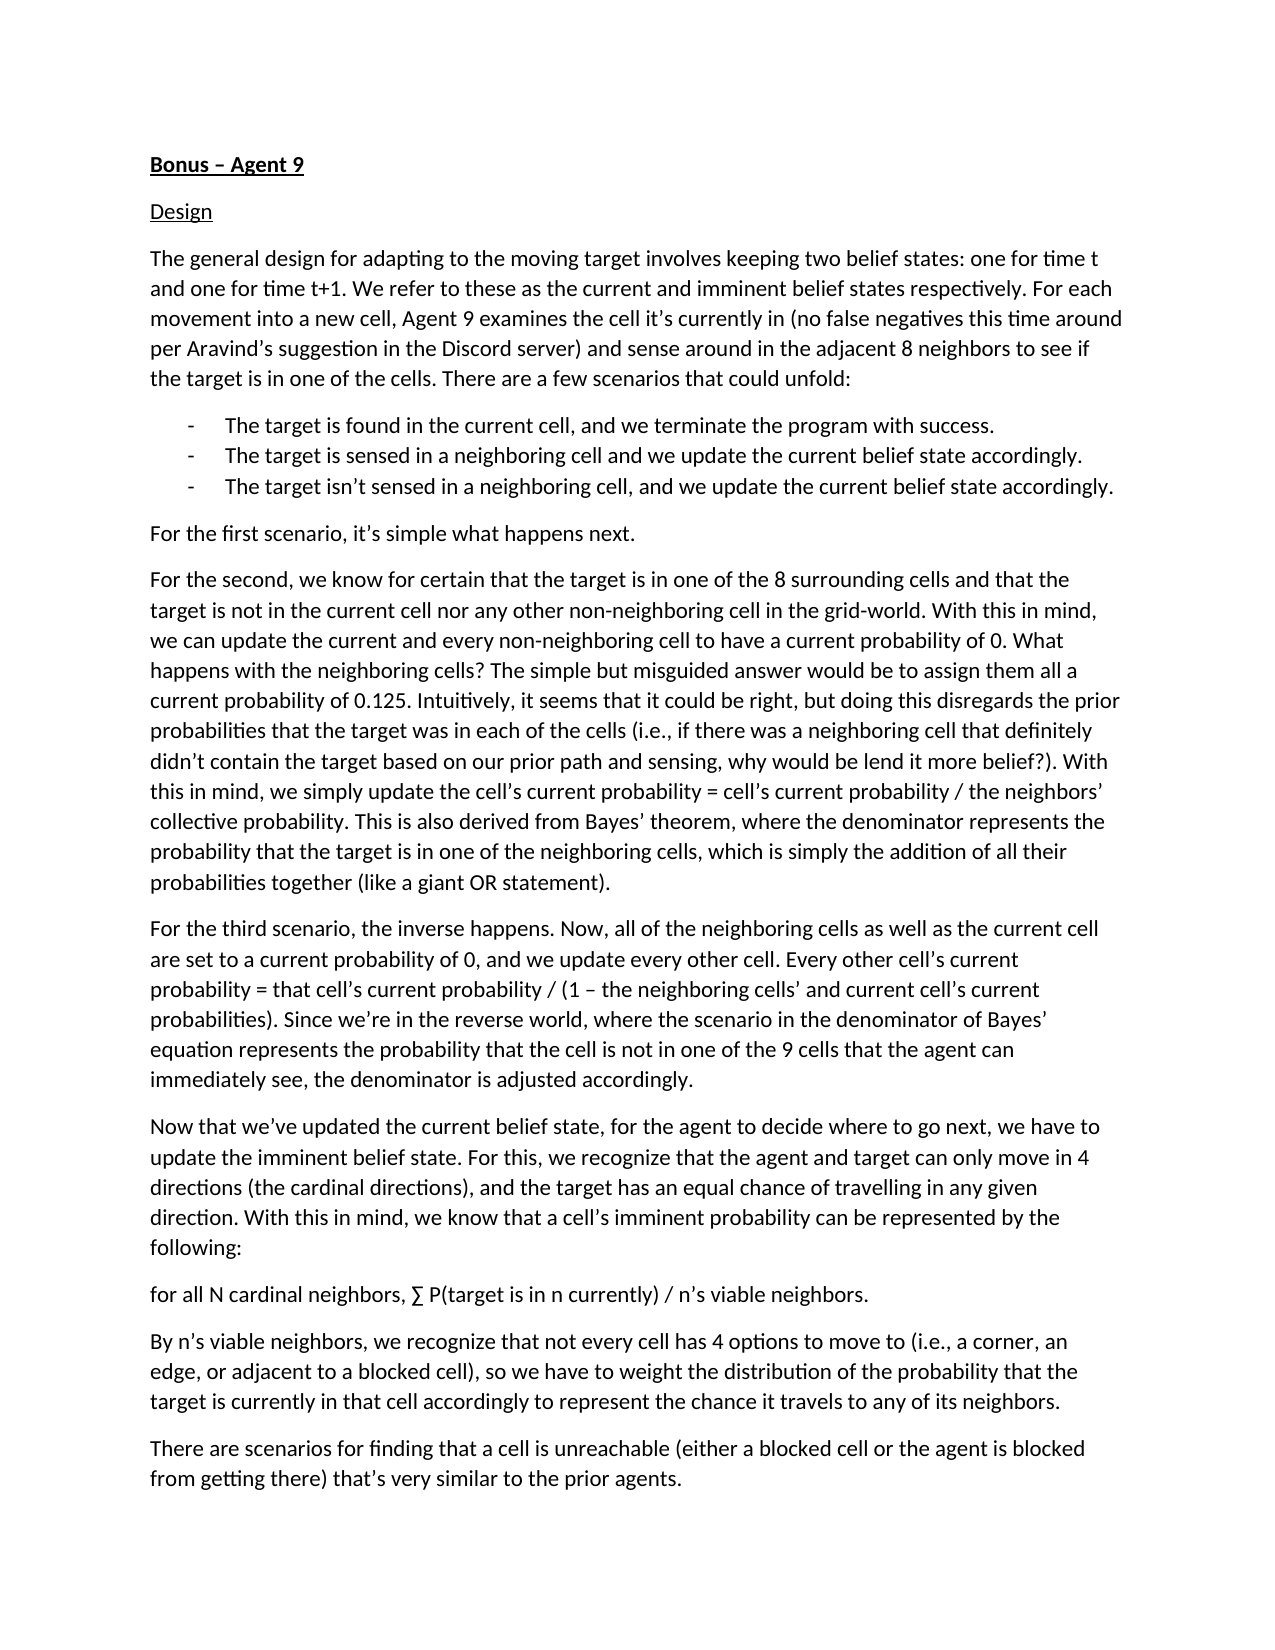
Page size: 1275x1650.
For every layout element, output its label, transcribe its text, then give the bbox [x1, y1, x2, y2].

text Design [150, 197, 1125, 225]
text Bonus – Agent 9 [150, 150, 1125, 178]
text There are scenarios for finding that a cell is unreachable (either a blocked cell or the agent is blocked from getting there) that’s very similar to the prior agents. [150, 1434, 1125, 1493]
text Now that we’ve updated the current belief state, for the agent to decide where to go next, we have to update the imminent belief state. For this, we recognize that the agent and target can only move in 4 directions (the cardinal directions), and the target has an equal chance of travelling in any given direction. With this in mind, we know that a cell’s imminent probability can be represented by the following: [150, 1112, 1125, 1261]
text for all N cardinal neighbors, ∑ P(target is in n currently) / n’s viable neighbors. [150, 1280, 1125, 1308]
text The general design for adapting to the moving target involves keeping two belief states: one for time t and one for time t+1. We refer to these as the current and imminent belief states respectively. For each movement into a new cell, Agent 9 examines the cell it’s currently in (no false negatives this time around per Aravind’s suggestion in the Discord server) and sense around in the adjacent 8 neighbors to see if the target is in one of the cells. There are a few scenarios that could unfold: [150, 244, 1125, 393]
list The target is found in the current cell, and we terminate the program with success. [187, 411, 1125, 439]
list The target is sensed in a neighboring cell and we update the current belief state accordingly. [187, 442, 1125, 470]
text For the second, we know for certain that the target is in one of the 8 surrounding cells and that the target is not in the current cell nor any other non-neighboring cell in the grid-world. With this in mind, we can update the current and every non-neighboring cell to have a current probability of 0. What happens with the neighboring cells? The simple but misguided answer would be to assign them all a current probability of 0.125. Intuitively, it seems that it could be right, but doing this disregards the prior probabilities that the target was in each of the cells (i.e., if there was a neighboring cell that definitely didn’t contain the target based on our prior path and sensing, why would be lend it more belief?). With this in mind, we simply update the cell’s current probability = cell’s current probability / the neighbors’ collective probability. This is also derived from Bayes’ theorem, where the denominator represents the probability that the target is in one of the neighboring cells, which is simply the addition of all their probabilities together (like a giant OR statement). [150, 566, 1125, 896]
text By n’s viable neighbors, we recognize that not every cell has 4 options to move to (i.e., a corner, an edge, or adjacent to a blocked cell), so we have to weight the distribution of the probability that the target is currently in that cell accordingly to represent the chance it travels to any of its neighbors. [150, 1327, 1125, 1416]
text For the first scenario, it’s simple what happens next. [150, 519, 1125, 547]
text For the third scenario, the inverse happens. Now, all of the neighboring cells as well as the current cell are set to a current probability of 0, and we update every other cell. Every other cell’s current probability = that cell’s current probability / (1 – the neighboring cells’ and current cell’s current probabilities). Since we’re in the reverse world, where the scenario in the denominator of Bayes’ equation represents the probability that the cell is not in one of the 9 cells that the agent can immediately see, the denominator is adjusted accordingly. [150, 914, 1125, 1094]
list The target isn’t sensed in a neighboring cell, and we update the current belief state accordingly. [187, 472, 1125, 500]
